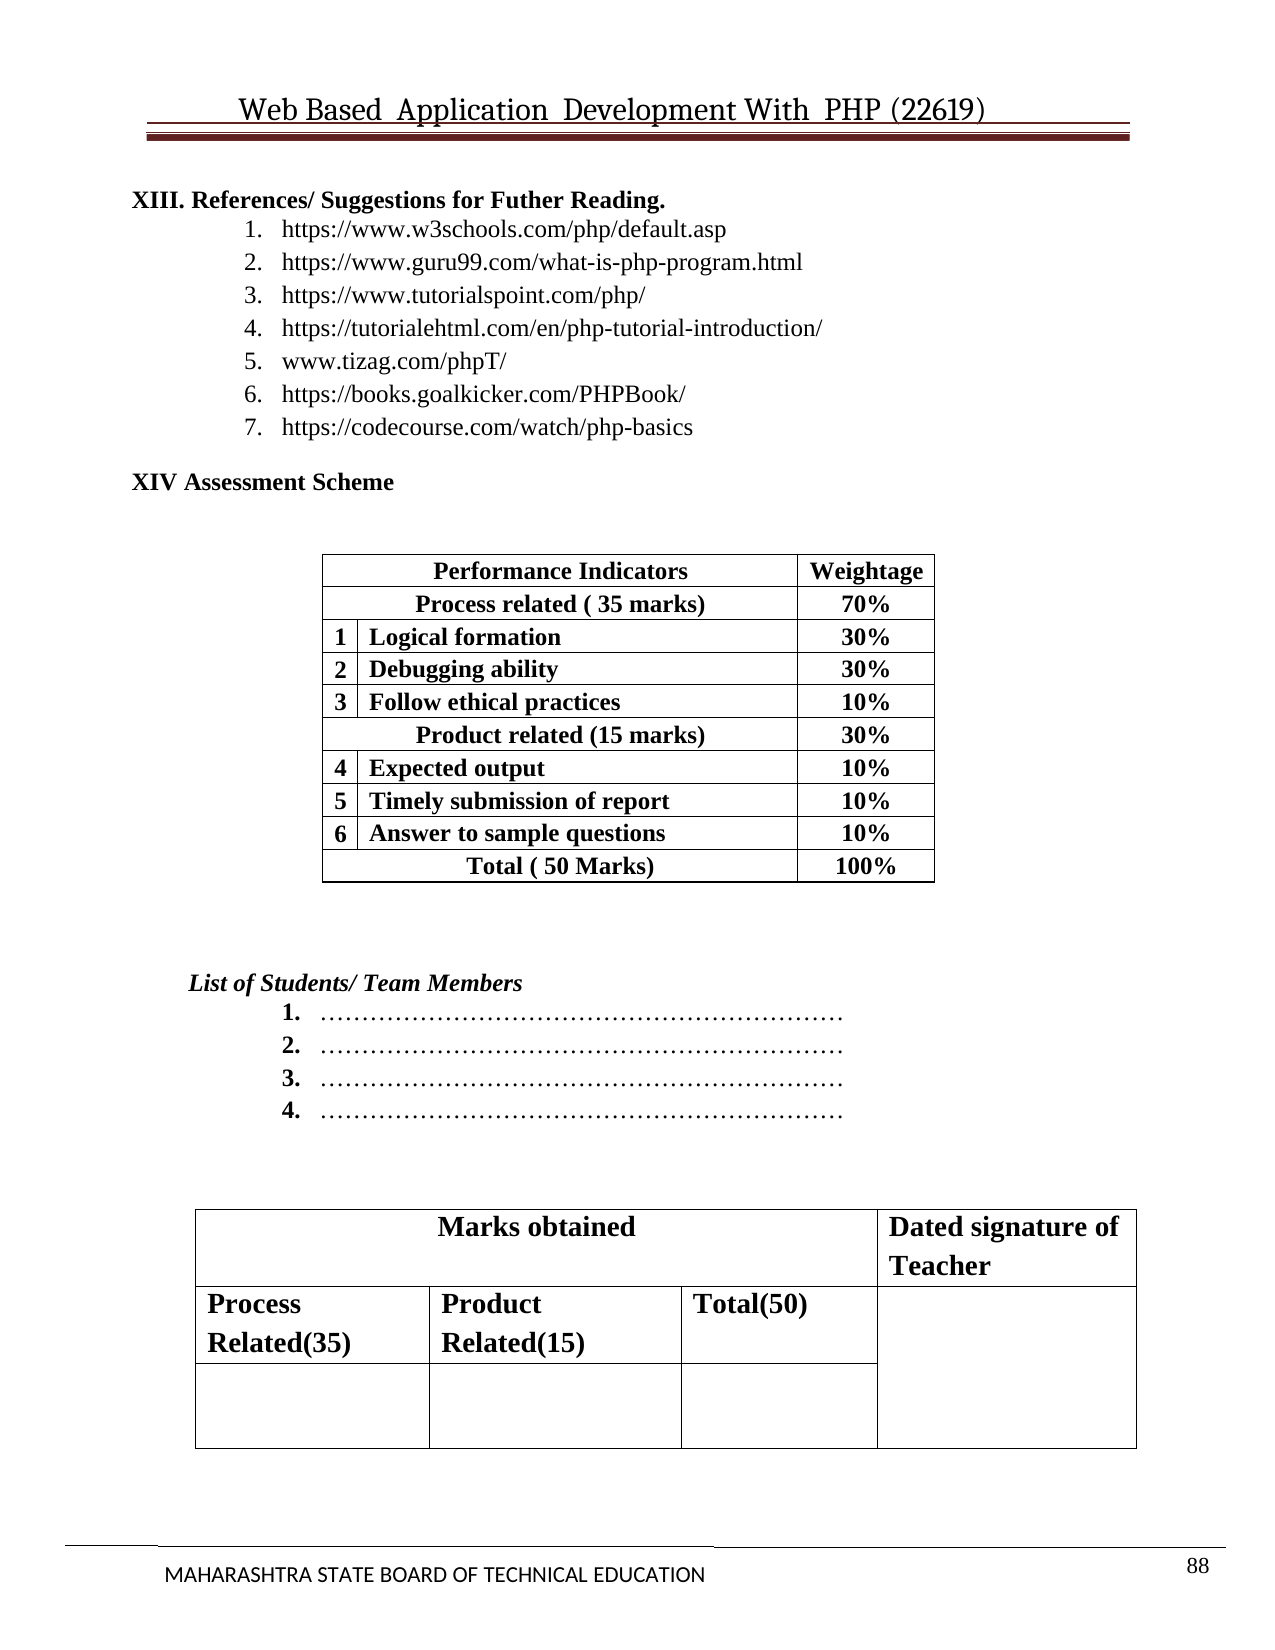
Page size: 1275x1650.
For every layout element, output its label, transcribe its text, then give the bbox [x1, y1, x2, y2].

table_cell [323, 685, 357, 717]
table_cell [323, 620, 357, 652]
list https://www.tutorialspoint.com/php/ [244, 280, 1254, 309]
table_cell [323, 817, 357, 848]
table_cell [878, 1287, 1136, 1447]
text 1. ……………………………………………………… [282, 997, 1254, 1026]
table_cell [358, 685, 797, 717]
subtitle List of Students/ Team Members [188, 968, 1254, 997]
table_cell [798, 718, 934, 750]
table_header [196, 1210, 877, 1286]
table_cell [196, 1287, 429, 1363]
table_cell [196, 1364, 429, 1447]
subtitle References/ Suggestions for Futher Reading. [131, 186, 1254, 214]
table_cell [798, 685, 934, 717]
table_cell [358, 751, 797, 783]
text 2. ……………………………………………………… [282, 1030, 1254, 1059]
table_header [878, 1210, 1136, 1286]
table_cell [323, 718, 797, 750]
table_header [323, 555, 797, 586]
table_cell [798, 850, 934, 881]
subtitle XIV Assessment Scheme [131, 467, 1254, 496]
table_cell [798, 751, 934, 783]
list https://www.guru99.com/what-is-php-program.html [244, 247, 1254, 276]
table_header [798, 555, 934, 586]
list https://www.w3schools.com/php/default.asp [244, 214, 1254, 243]
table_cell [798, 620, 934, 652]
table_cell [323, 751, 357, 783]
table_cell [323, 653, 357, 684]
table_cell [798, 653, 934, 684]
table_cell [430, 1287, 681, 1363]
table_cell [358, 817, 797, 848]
list www.tizag.com/phpT/ [244, 346, 1254, 375]
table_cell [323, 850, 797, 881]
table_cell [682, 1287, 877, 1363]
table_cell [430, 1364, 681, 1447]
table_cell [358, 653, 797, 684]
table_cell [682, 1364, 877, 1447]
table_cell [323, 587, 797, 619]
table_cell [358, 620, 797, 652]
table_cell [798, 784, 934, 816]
text 3. ……………………………………………………… [282, 1063, 1254, 1092]
list https://books.goalkicker.com/PHPBook/ [244, 379, 1254, 408]
list https://codecourse.com/watch/php-basics [244, 412, 1254, 441]
list https://tutorialehtml.com/en/php-tutorial-introduction/ [244, 313, 1254, 342]
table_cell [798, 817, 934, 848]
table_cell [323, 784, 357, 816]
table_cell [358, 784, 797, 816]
text 4. ……………………………………………………… [282, 1095, 1254, 1124]
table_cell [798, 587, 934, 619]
